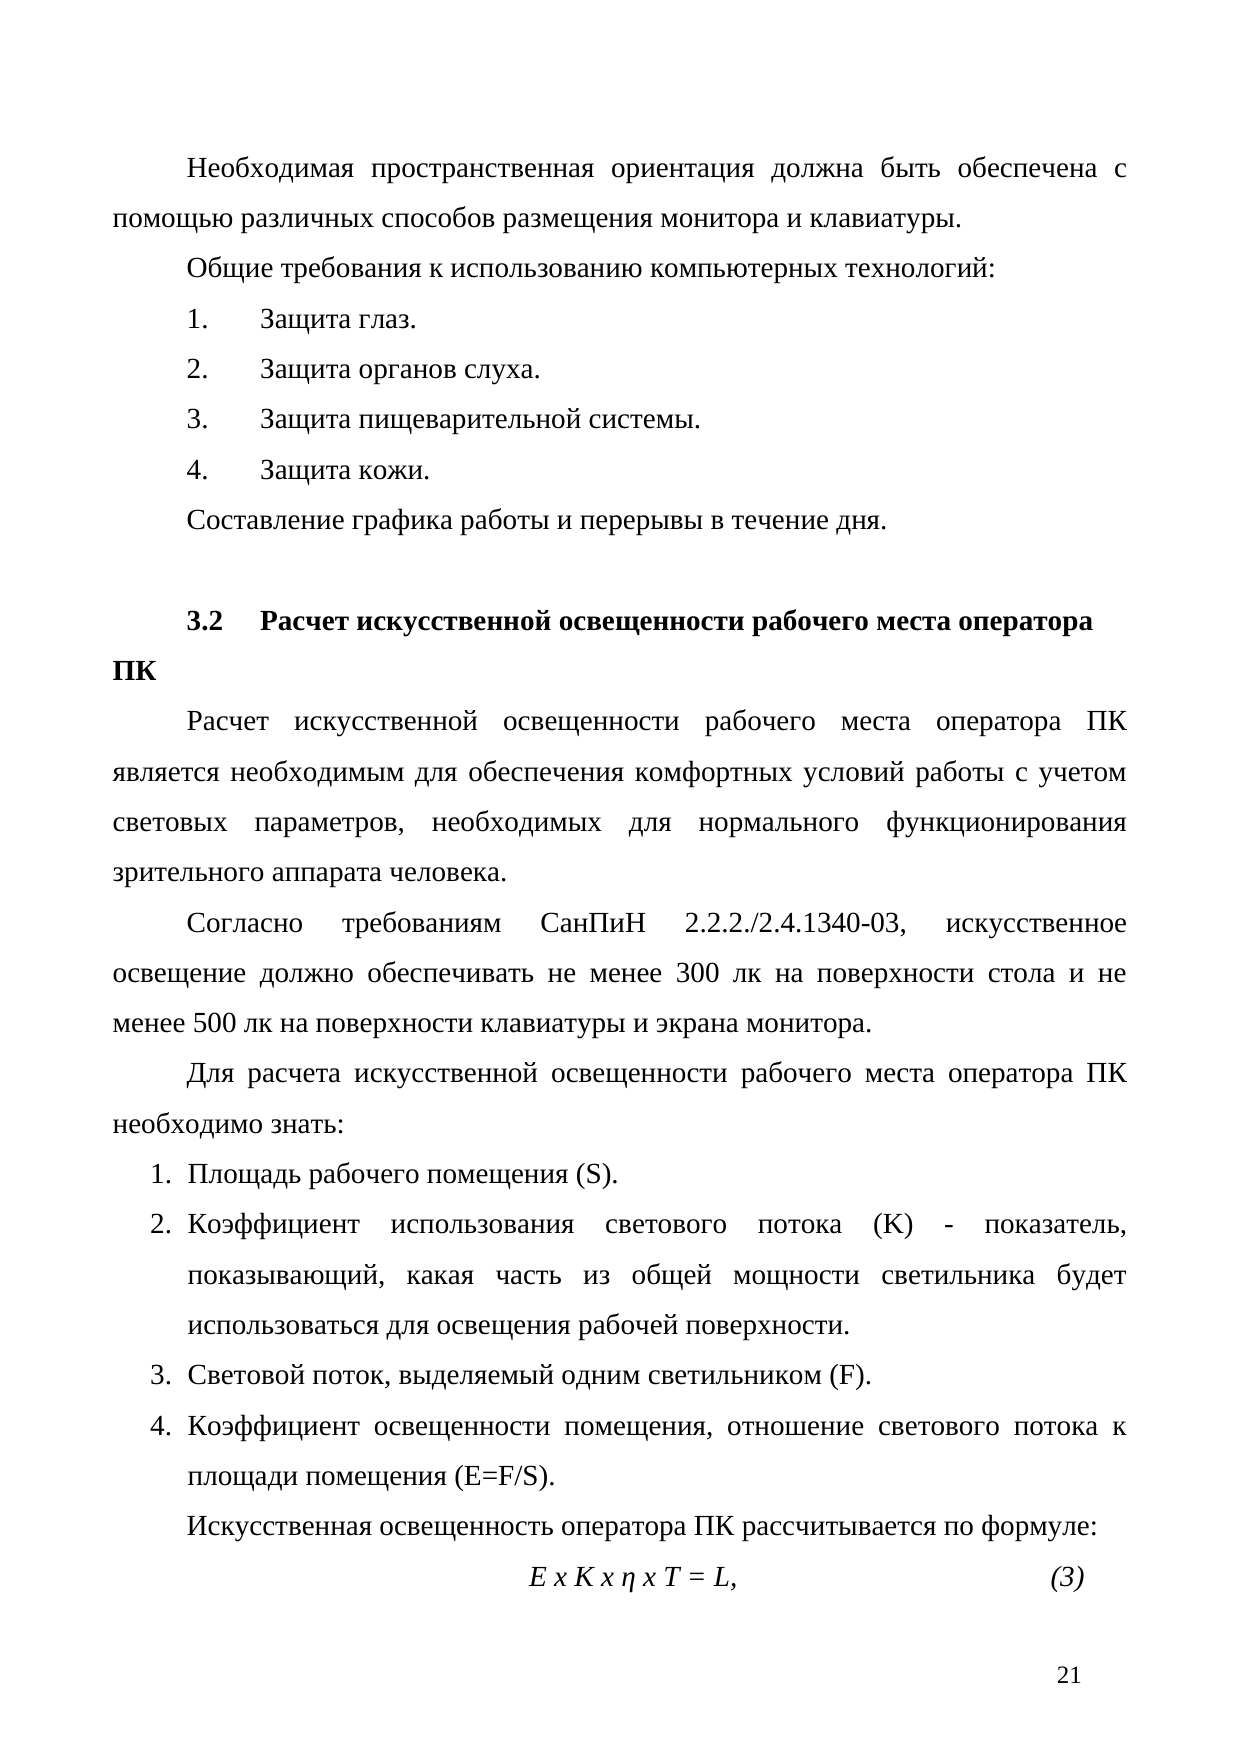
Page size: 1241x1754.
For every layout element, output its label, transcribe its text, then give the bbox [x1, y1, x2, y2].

text Согласно требованиям СанПиН 2.2.2./2.4.1340-03, искусственное освещение должно обеспечивать не менее 300 лк на поверхности стола и не менее 500 лк на поверхности клавиатуры и экрана монитора. [112, 905, 1128, 1039]
list Световой поток, выделяемый одним светильником (F). [150, 1357, 1128, 1391]
list Коэффициент использования светового потока (K) - показатель, показывающий, какая часть из общей мощности светильника будет использоваться для освещения рабочей поверхности. [150, 1207, 1128, 1341]
list Защита органов слуха. [112, 351, 1128, 385]
list Общие требования к использованию компьютерных технологий: [112, 251, 1128, 284]
list Составление графика работы и перерывы в течение дня. [112, 502, 1128, 536]
list Защита пищеварительной системы. [112, 402, 1128, 435]
list Необходимая пространственная ориентация должна быть обеспечена с помощью различных способов размещения монитора и клавиатуры. [112, 150, 1128, 234]
list Коэффициент освещенности помещения, отношение светового потока к площади помещения (E=F/S). [150, 1408, 1128, 1492]
subtitle 3.2 Расчет искусственной освещенности рабочего места оператора ПК [112, 603, 1128, 687]
list Площадь рабочего помещения (S). [150, 1156, 1128, 1190]
list Защита глаз. [112, 301, 1128, 334]
text Искусственная освещенность оператора ПК рассчитывается по формуле: [112, 1508, 1128, 1542]
list Защита кожи. [112, 452, 1128, 485]
text Для расчета искусственной освещенности рабочего места оператора ПК необходимо знать: [112, 1056, 1128, 1139]
text E x K x η x T = L, (3) [112, 1559, 1128, 1592]
text Расчет искусственной освещенности рабочего места оператора ПК является необходимым для обеспечения комфортных условий работы с учетом световых параметров, необходимых для нормального функционирования зрительного аппарата человека. [112, 703, 1128, 888]
